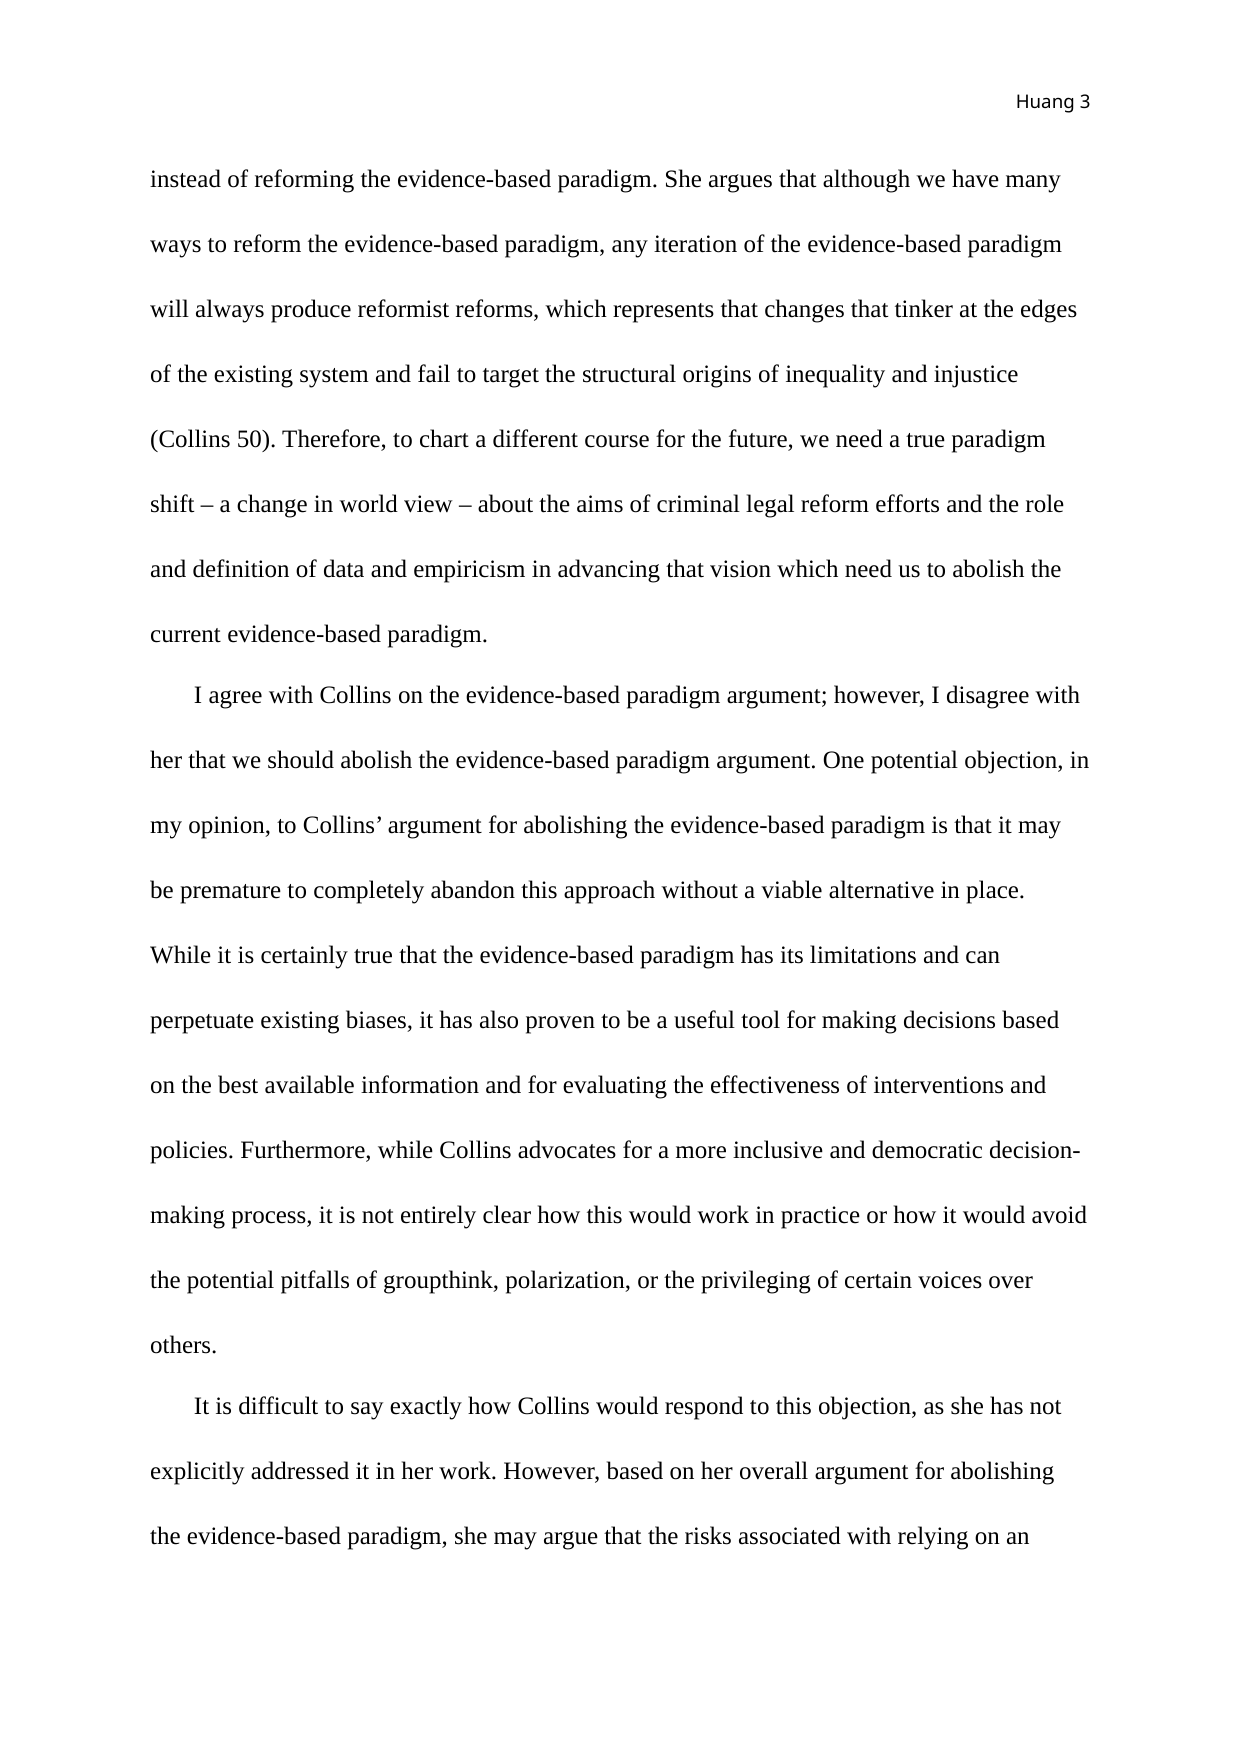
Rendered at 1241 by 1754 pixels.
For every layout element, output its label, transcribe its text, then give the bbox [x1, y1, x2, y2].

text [150, 1389, 1090, 1552]
text I agree with Collins on the evidence-based paradigm argument; however, I disagree with her that we should abolish the evidence-based paradigm argument. One potential objection, in my opinion, to Collins’ argument for abolishing the evidence-based paradigm is that it may be premature to completely abandon this approach without a viable alternative in place. While it is certainly true that the evidence-based paradigm has its limitations and can perpetuate existing biases, it has also proven to be a useful tool for making decisions based on the best available information and for evaluating the effectiveness of interventions and policies. Furthermore, while Collins advocates for a more inclusive and democratic decision-making process, it is not entirely clear how this would work in practice or how it would avoid the potential pitfalls of groupthink, polarization, or the privileging of certain voices over others. [150, 678, 1090, 1361]
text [150, 162, 1090, 649]
